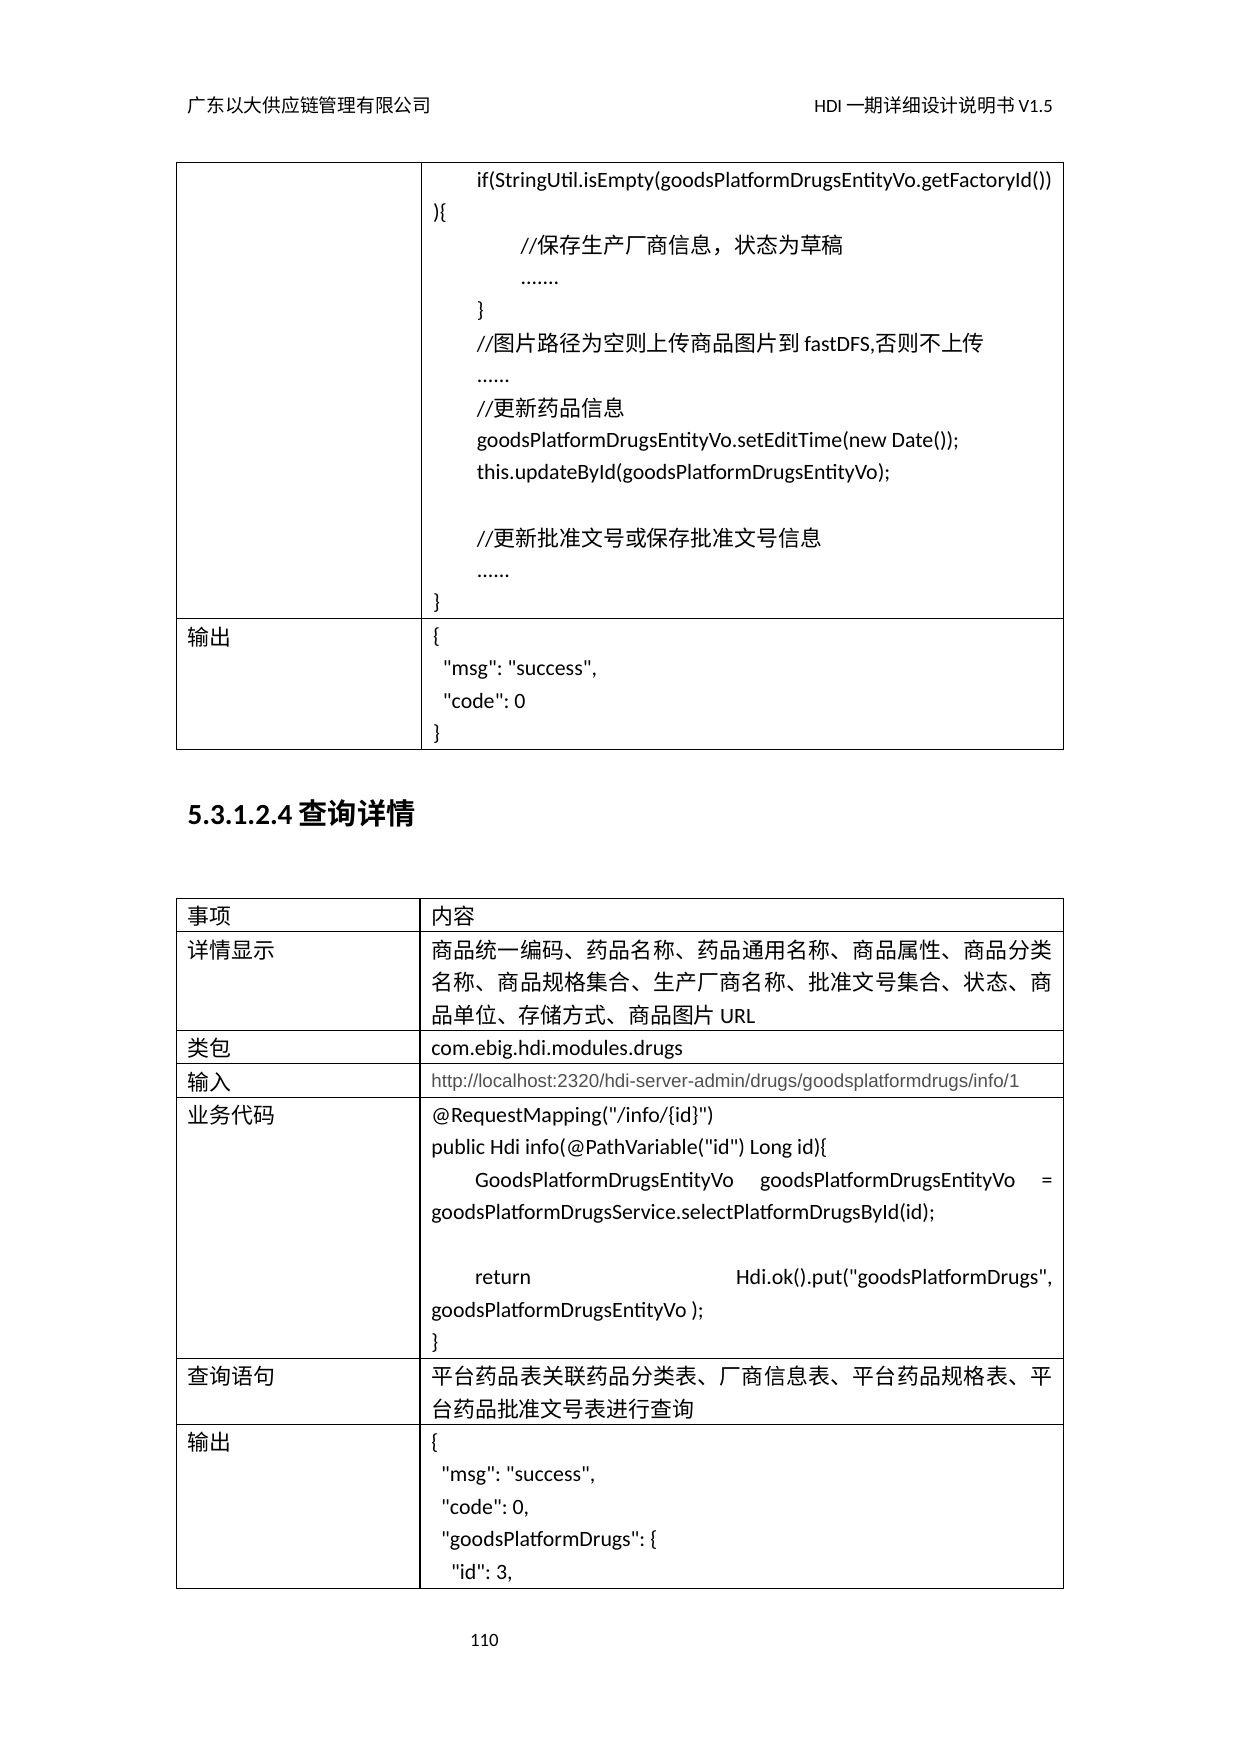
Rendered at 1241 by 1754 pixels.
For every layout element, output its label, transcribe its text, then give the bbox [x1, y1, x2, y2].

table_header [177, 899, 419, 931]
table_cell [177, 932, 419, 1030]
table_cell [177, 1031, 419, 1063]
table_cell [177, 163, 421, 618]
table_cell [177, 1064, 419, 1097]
subtitle 5.3.1.2.4查询详情 [187, 779, 1053, 844]
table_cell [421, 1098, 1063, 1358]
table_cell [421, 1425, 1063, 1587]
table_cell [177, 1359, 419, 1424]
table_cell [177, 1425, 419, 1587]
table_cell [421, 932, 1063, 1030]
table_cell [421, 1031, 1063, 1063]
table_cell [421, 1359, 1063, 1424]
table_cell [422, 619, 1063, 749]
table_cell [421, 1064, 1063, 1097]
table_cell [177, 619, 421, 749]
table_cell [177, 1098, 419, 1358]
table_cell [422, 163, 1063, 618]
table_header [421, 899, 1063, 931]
